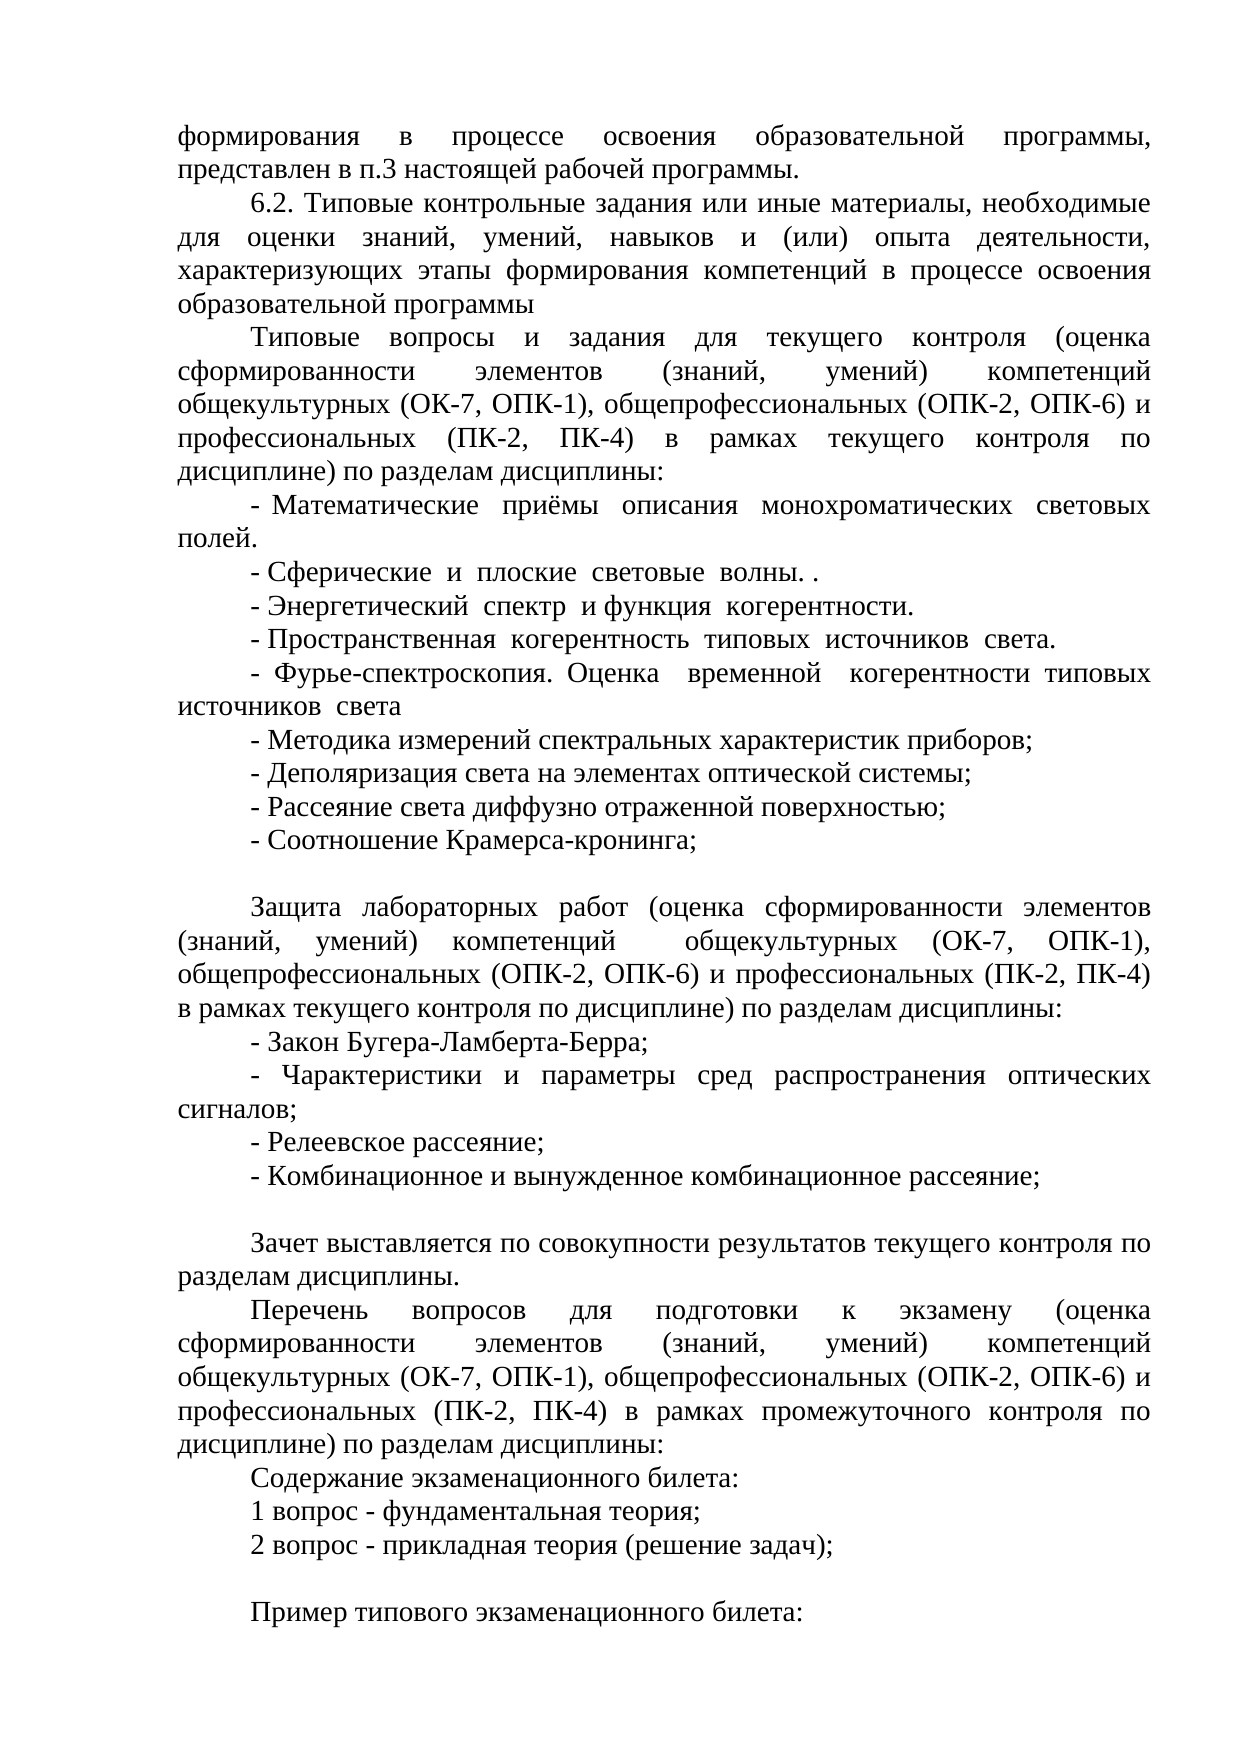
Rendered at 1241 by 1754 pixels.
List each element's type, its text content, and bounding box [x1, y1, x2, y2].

text Содержание экзаменационного билета: [177, 1460, 1152, 1493]
text - Деполяризация света на элементах оптической системы; [177, 755, 1152, 789]
text - Сферические и плоские световые волны. . [177, 554, 1152, 588]
text Перечень вопросов для подготовки к экзамену (оценка сформированности элементов (знаний, умений) компетенций общекультурных (ОК-7, ОПК-1), общепрофессиональных (ОПК-2, ОПК-6) и профессиональных (ПК-2, ПК-4) в рамках промежуточного контроля по дисциплине) по разделам дисциплины: [177, 1292, 1152, 1460]
text - Закон Бугера-Ламберта-Берра; [177, 1024, 1152, 1057]
text - Чарактеристики и параметры сред распространения оптических сигналов; [177, 1057, 1152, 1124]
text 2 вопрос - прикладная теория (решение задач); [177, 1527, 1152, 1560]
text - Комбинационное и вынужденное комбинационное рассеяние; [177, 1158, 1152, 1191]
text 1 вопрос - фундаментальная теория; [177, 1493, 1152, 1527]
text Типовые вопросы и задания для текущего контроля (оценка сформированности элементов (знаний, умений) компетенций общекультурных (ОК-7, ОПК-1), общепрофессиональных (ОПК-2, ОПК-6) и профессиональных (ПК-2, ПК-4) в рамках текущего контроля по дисциплине) по разделам дисциплины: [177, 319, 1152, 487]
text - Соотношение Крамерса-кронинга; [177, 822, 1152, 856]
text - Релеевское рассеяние; [177, 1124, 1152, 1158]
text - Математические приёмы описания монохроматических световых полей. [177, 487, 1152, 554]
text - Фурье-спектроскопия. Оценка временной когерентности типовых источников света [177, 655, 1152, 722]
text Пример типового экзаменационного билета: [177, 1594, 1152, 1627]
text - Рассеяние света диффузно отраженной поверхностью; [177, 789, 1152, 822]
text - Пространственная когерентность типовых источников света. [177, 621, 1152, 655]
text 6.2. Типовые контрольные задания или иные материалы, необходимые для оценки знаний, умений, навыков и (или) опыта деятельности, характеризующих этапы формирования компетенций в процессе освоения образовательной программы [177, 185, 1152, 319]
text Защита лабораторных работ (оценка сформированности элементов (знаний, умений) компетенций общекультурных (ОК-7, ОПК-1), общепрофессиональных (ОПК-2, ОПК-6) и профессиональных (ПК-2, ПК-4) в рамках текущего контроля по дисциплине) по разделам дисциплины: [177, 889, 1152, 1024]
text - Энергетический спектр и функция когерентности. [177, 588, 1152, 621]
text Зачет выставляется по совокупности результатов текущего контроля по разделам дисциплины. [177, 1225, 1152, 1292]
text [177, 118, 1152, 185]
text - Методика измерений спектральных характеристик приборов; [177, 722, 1152, 755]
